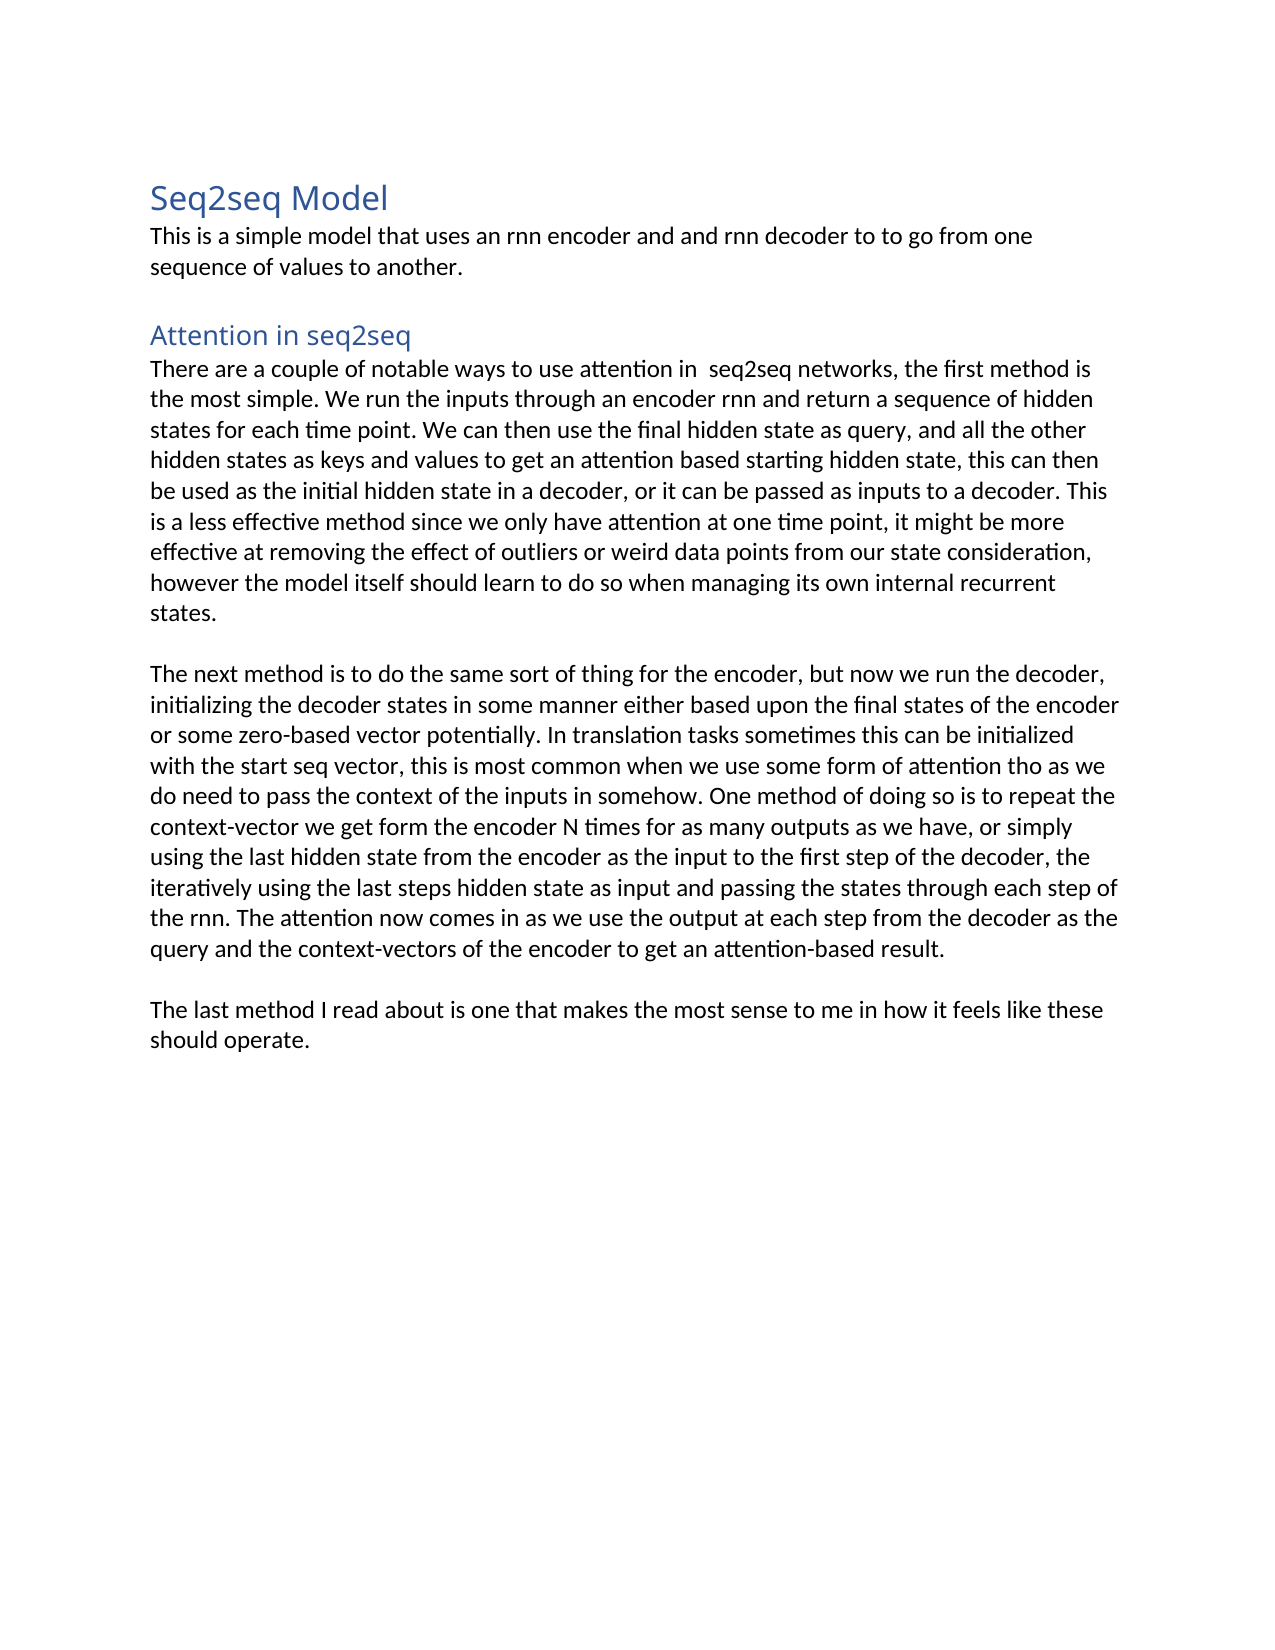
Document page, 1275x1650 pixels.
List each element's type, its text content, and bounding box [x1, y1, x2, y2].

subtitle Attention in seq2seq [150, 316, 1125, 353]
subtitle Seq2seq Model [150, 175, 1125, 220]
text The next method is to do the same sort of thing for the encoder, but now we run the decoder, initializing the decoder states in some manner either based upon the final states of the encoder or some zero-based vector potentially. In translation tasks sometimes this can be initialized with the start seq vector, this is most common when we use some form of attention tho as we do need to pass the context of the inputs in somehow. One method of doing so is to repeat the context-vector we get form the encoder N times for as many outputs as we have, or simply using the last hidden state from the encoder as the input to the first step of the decoder, the iteratively using the last steps hidden state as input and passing the states through each step of the rnn. The attention now comes in as we use the output at each step from the decoder as the query and the context-vectors of the encoder to get an attention-based result. [150, 658, 1125, 963]
text The last method I read about is one that makes the most sense to me in how it feels like these should operate. [150, 994, 1125, 1055]
text This is a simple model that uses an rnn encoder and and rnn decoder to to go from one sequence of values to another. [150, 220, 1125, 281]
text There are a couple of notable ways to use attention in seq2seq networks, the first method is the most simple. We run the inputs through an encoder rnn and return a sequence of hidden states for each time point. We can then use the final hidden state as query, and all the other hidden states as keys and values to get an attention based starting hidden state, this can then be used as the initial hidden state in a decoder, or it can be passed as inputs to a decoder. This is a less effective method since we only have attention at one time point, it might be more effective at removing the effect of outliers or weird data points from our state consideration, however the model itself should learn to do so when managing its own internal recurrent states. [150, 353, 1125, 628]
